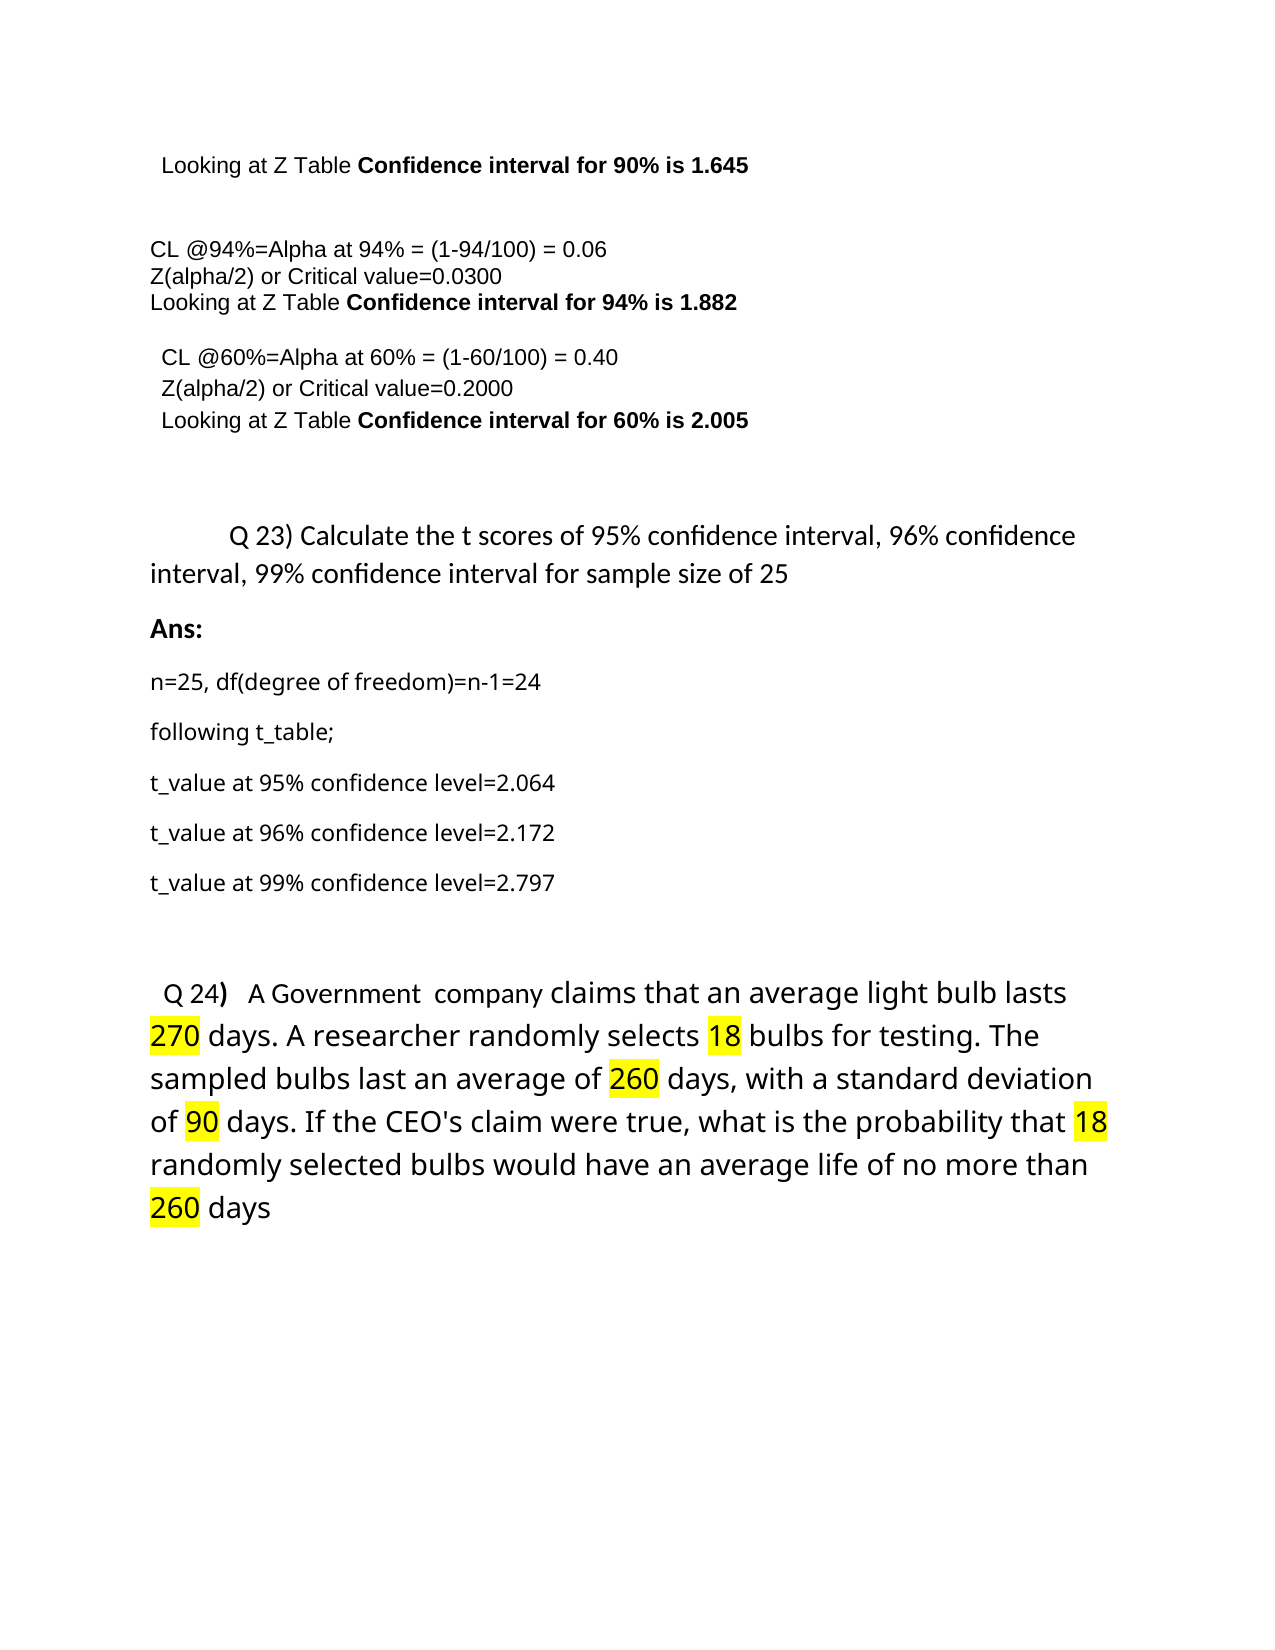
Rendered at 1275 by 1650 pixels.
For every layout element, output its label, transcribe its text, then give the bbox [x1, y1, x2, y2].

table_header CL @60%=Alpha at 60% = (1-60/100) = 0.40 [150, 342, 764, 373]
text Ans: [150, 611, 1125, 646]
text t_value at 95% confidence level=2.064 [150, 766, 1125, 798]
table_cell Z(alpha/2) or Critical value=0.2000 [150, 373, 764, 404]
text Q 24) A Government company claims that an average light bulb lasts 270 days. A researcher randomly selects 18 bulbs for testing. The sampled bulbs last an average of 260 days, with a standard deviation of 90 days. If the CEO's claim were true, what is the probability that 18 randomly selected bulbs would have an average life of no more than 260 days [150, 973, 1125, 1227]
text Looking at Z Table Confidence interval for 94% is 1.882 [150, 289, 1125, 315]
text t_value at 99% confidence level=2.797 [150, 867, 1125, 898]
table_cell Looking at Z Table Confidence interval for 60% is 2.005 [150, 404, 764, 436]
text CL @94%=Alpha at 94% = (1-94/100) = 0.06 [150, 236, 1125, 263]
text n=25, df(degree of freedom)=n-1=24 [150, 666, 1125, 697]
text following t_table; [150, 716, 1125, 747]
text Z(alpha/2) or Critical value=0.0300 [150, 263, 1125, 289]
text t_value at 96% confidence level=2.172 [150, 817, 1125, 848]
text Q 23) Calculate the t scores of 95% confidence interval, 96% confidence interval, 99% confidence interval for sample size of 25 [150, 517, 1125, 591]
table_cell Looking at Z Table Confidence interval for 90% is 1.645 [150, 150, 764, 181]
